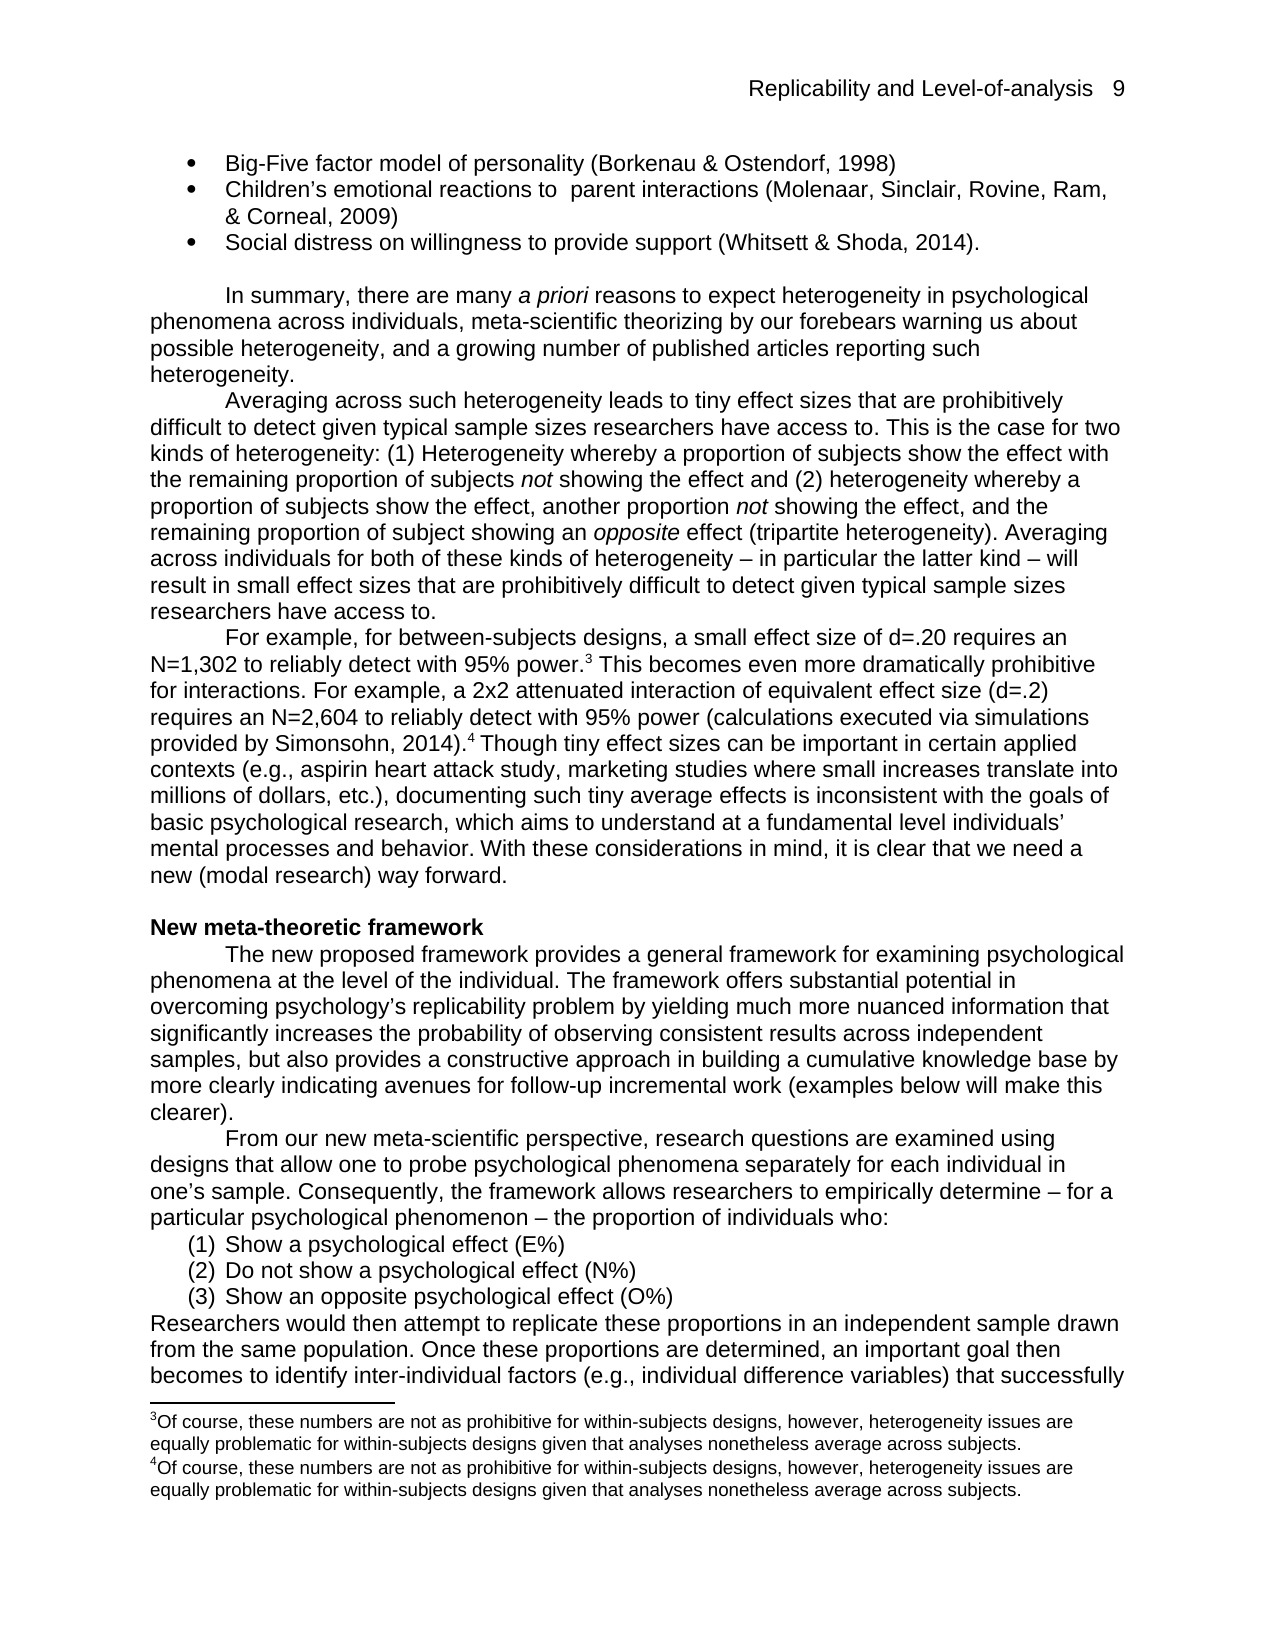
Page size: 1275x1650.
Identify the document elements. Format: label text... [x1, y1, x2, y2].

list Social distress on willingness to provide support (Whitsett & Shoda, 2014). [187, 229, 1125, 255]
list For example, for between-subjects designs, a small effect size of d=.20 requires an N=1,302 to reliably detect with 95% power. This becomes even more dramatically prohibitive for interactions. For example, a 2x2 attenuated interaction of equivalent effect size (d=.2) requires an N=2,604 to reliably detect with 95% power (calculations executed via simulations provided by Simonsohn, 2014). Though tiny effect sizes can be important in certain applied contexts (e.g., aspirin heart attack study, marketing studies where small increases translate into millions of dollars, etc.), documenting such tiny average effects is inconsistent with the goals of basic psychological research, which aims to understand at a fundamental level individuals’ mental processes and behavior. With these considerations in mind, it is clear that we need a new (modal research) way forward. [150, 624, 1125, 888]
list In summary, there are many a priori reasons to expect heterogeneity in psychological phenomena across individuals, meta-scientific theorizing by our forebears warning us about possible heterogeneity, and a growing number of published articles reporting such heterogeneity. [150, 282, 1125, 387]
list Show an opposite psychological effect (O%) [187, 1283, 1125, 1309]
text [150, 1309, 1125, 1389]
list Show a psychological effect (E%) [187, 1231, 1125, 1257]
list Big-Five factor model of personality (Borkenau & Ostendorf, 1998) [187, 150, 1125, 176]
list Children’s emotional reactions to parent interactions (Molenaar, Sinclair, Rovine, Ram, & Corneal, 2009) [187, 176, 1125, 229]
text The new proposed framework provides a general framework for examining psychological phenomena at the level of the individual. The framework offers substantial potential in overcoming psychology’s replicability problem by yielding much more nuanced information that significantly increases the probability of observing consistent results across independent samples, but also provides a constructive approach in building a cumulative knowledge base by more clearly indicating avenues for follow-up incremental work (examples below will make this clearer). [150, 941, 1125, 1125]
list Averaging across such heterogeneity leads to tiny effect sizes that are prohibitively difficult to detect given typical sample sizes researchers have access to. This is the case for two kinds of heterogeneity: (1) Heterogeneity whereby a proportion of subjects show the effect with the remaining proportion of subjects not showing the effect and (2) heterogeneity whereby a proportion of subjects show the effect, another proportion not showing the effect, and the remaining proportion of subject showing an opposite effect (tripartite heterogeneity). Averaging across individuals for both of these kinds of heterogeneity – in particular the latter kind – will result in small effect sizes that are prohibitively difficult to detect given typical sample sizes researchers have access to. [150, 387, 1125, 624]
list New meta-theoretic framework [150, 914, 1125, 941]
text From our new meta-scientific perspective, research questions are examined using designs that allow one to probe psychological phenomena separately for each individual in one’s sample. Consequently, the framework allows researchers to empirically determine – for a particular psychological phenomenon – the proportion of individuals who: [150, 1125, 1125, 1231]
list Do not show a psychological effect (N%) [187, 1257, 1125, 1283]
